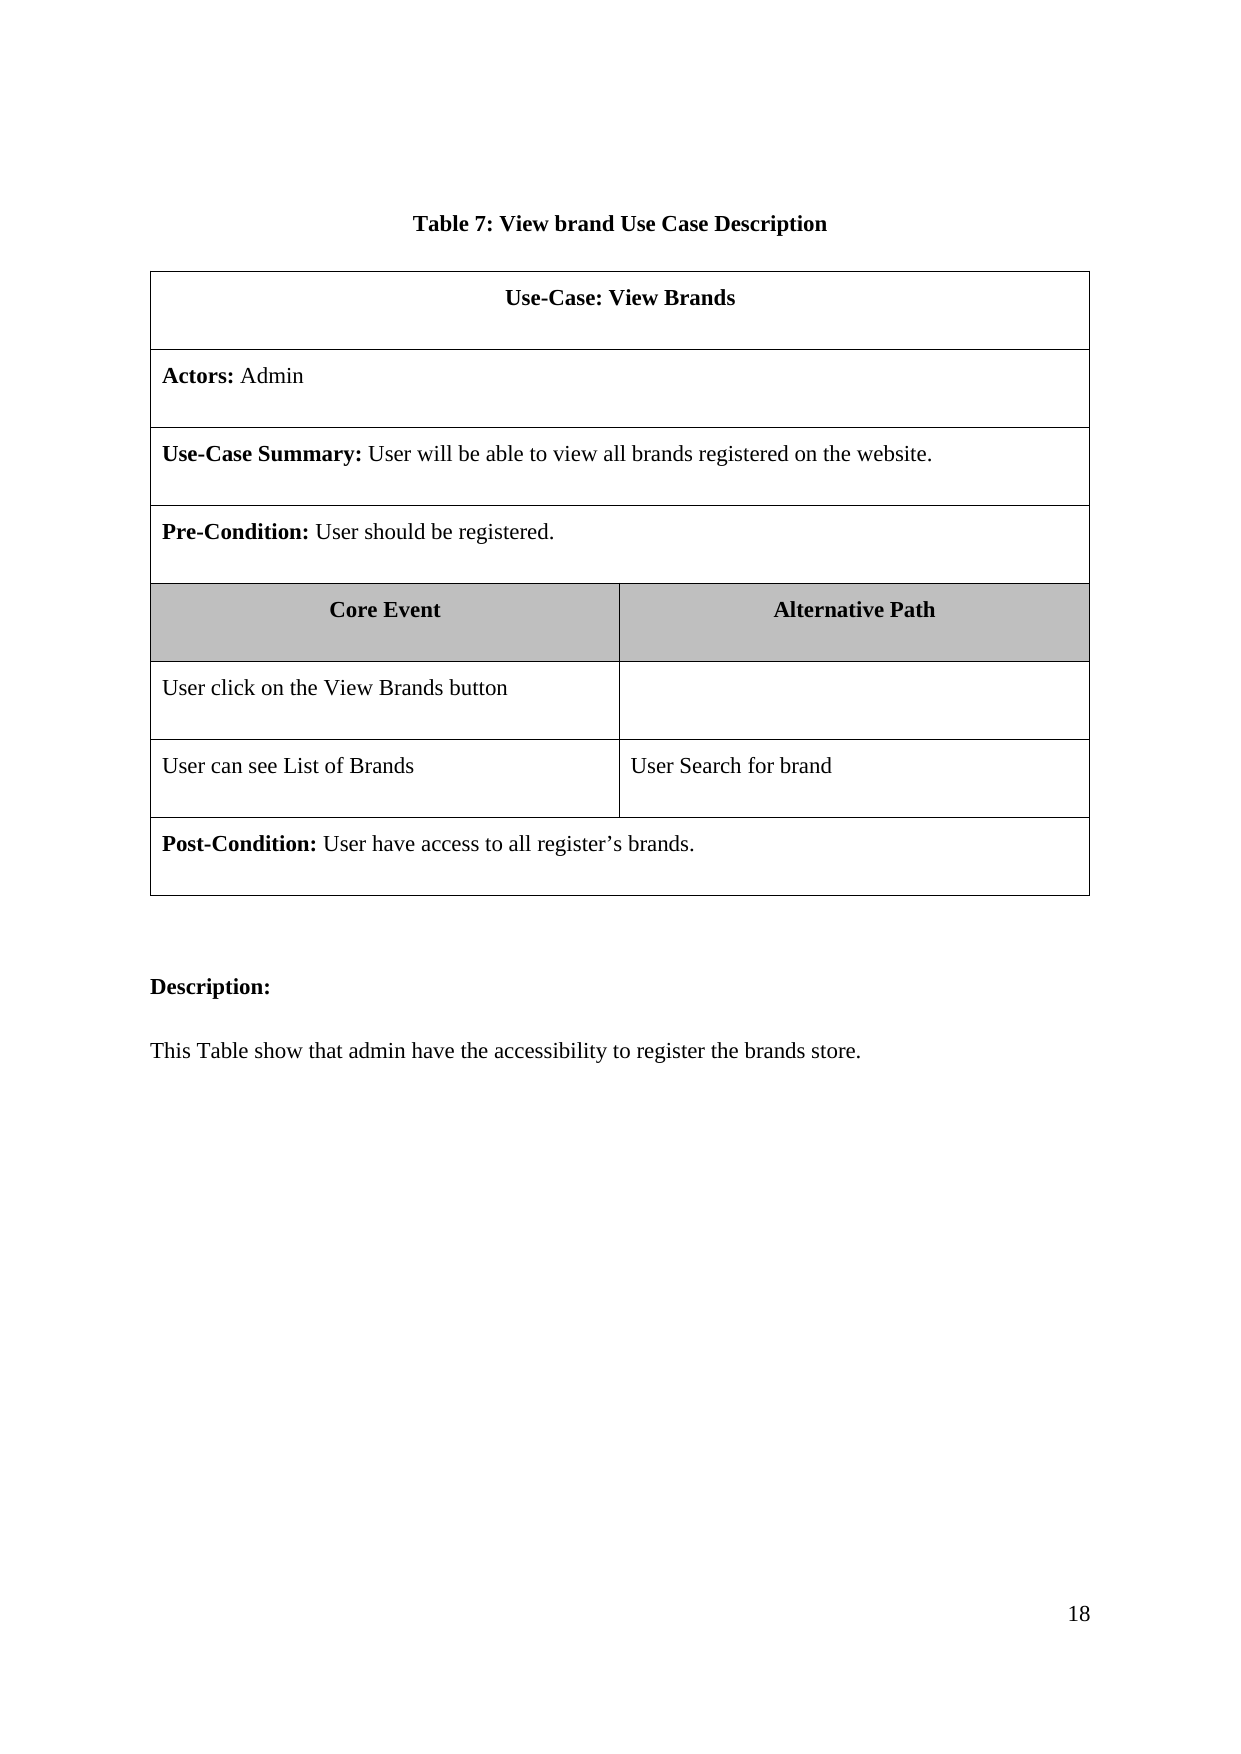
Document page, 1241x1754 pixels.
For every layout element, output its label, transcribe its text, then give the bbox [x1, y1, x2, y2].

table_cell Core Event [151, 584, 619, 661]
table_cell [620, 662, 1089, 739]
text This Table show that admin have the accessibility to register the brands store. [150, 1037, 1090, 1064]
table_cell Pre-Condition: User should be registered. [151, 506, 1089, 583]
table_cell User click on the View Brands button [151, 662, 619, 739]
table_header Use-Case: View Brands [151, 272, 1089, 349]
table_cell User Search for brand [620, 740, 1089, 817]
table_cell User can see List of Brands [151, 740, 619, 817]
text Description: [150, 973, 1090, 999]
table_cell Use-Case Summary: User will be able to view all brands registered on the website. [151, 428, 1089, 505]
table_cell Actors: Admin [151, 350, 1089, 427]
table_cell Alternative Path [620, 584, 1089, 661]
table_cell Post-Condition: User have access to all register’s brands. [151, 818, 1089, 895]
